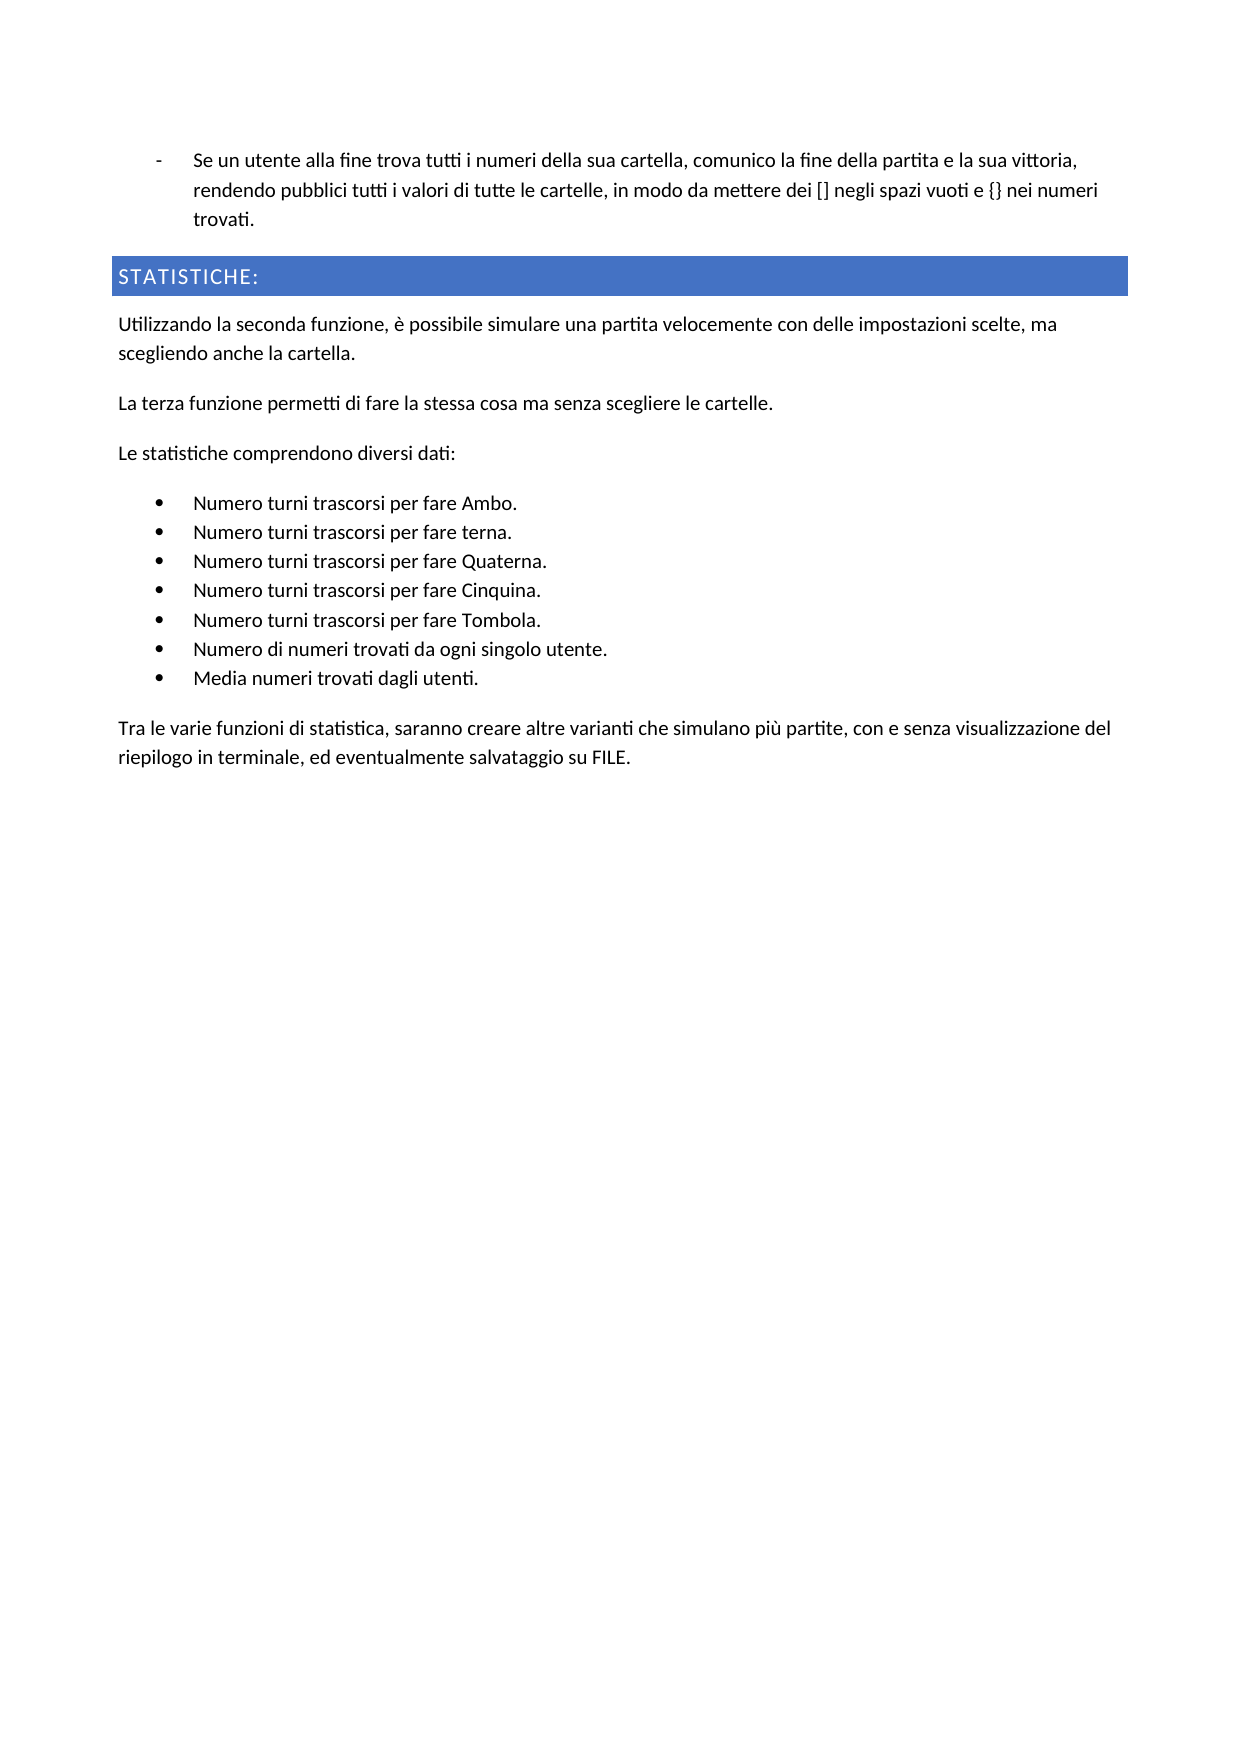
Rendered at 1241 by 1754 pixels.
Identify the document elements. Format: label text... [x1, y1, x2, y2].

list Numero turni trascorsi per fare Quaterna. [156, 548, 1122, 574]
list Numero turni trascorsi per fare Tombola. [156, 607, 1122, 632]
list Numero turni trascorsi per fare terna. [156, 519, 1122, 545]
list Media numeri trovati dagli utenti. [156, 665, 1122, 691]
subtitle Statistiche: [118, 262, 1122, 290]
text La terza funzione permetti di fare la stessa cosa ma senza scegliere le cartelle. [118, 390, 1122, 416]
list Se un utente alla fine trova tutti i numeri della sua cartella, comunico la fine della partita e la sua vittoria, rendendo pubblici tutti i valori di tutte le cartelle, in modo da mettere dei [] negli spazi vuoti e {} nei numeri trovati. [156, 148, 1122, 231]
list Numero turni trascorsi per fare Ambo. [156, 490, 1122, 516]
text Utilizzando la seconda funzione, è possibile simulare una partita velocemente con delle impostazioni scelte, ma scegliendo anche la cartella. [118, 311, 1122, 366]
text Tra le varie funzioni di statistica, saranno creare altre varianti che simulano più partite, con e senza visualizzazione del riepilogo in terminale, ed eventualmente salvataggio su FILE. [118, 715, 1122, 770]
list Numero di numeri trovati da ogni singolo utente. [156, 636, 1122, 661]
list Numero turni trascorsi per fare Cinquina. [156, 578, 1122, 603]
text Le statistiche comprendono diversi dati: [118, 440, 1122, 466]
